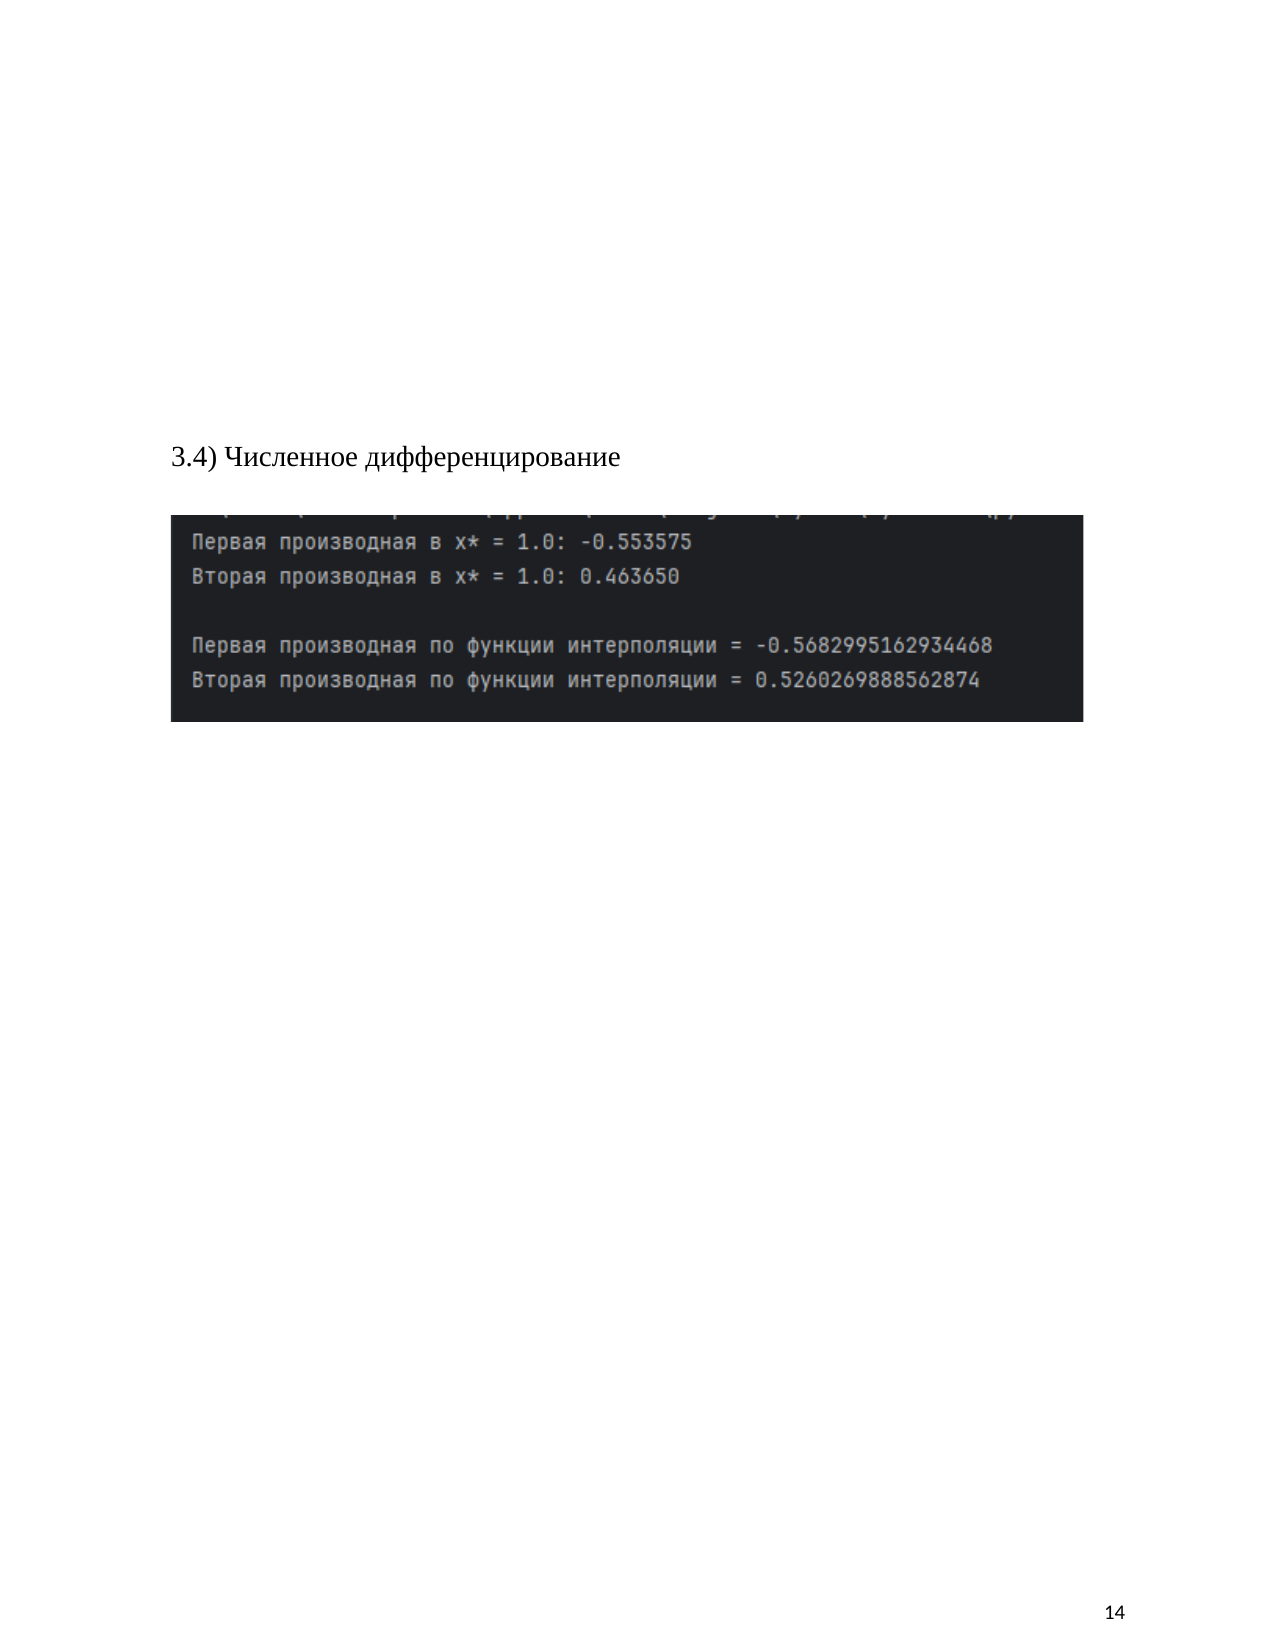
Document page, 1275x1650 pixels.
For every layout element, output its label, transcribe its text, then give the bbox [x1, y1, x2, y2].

picture [170, 515, 1084, 722]
text 3.4) Численное дифференцирование [171, 439, 1125, 473]
